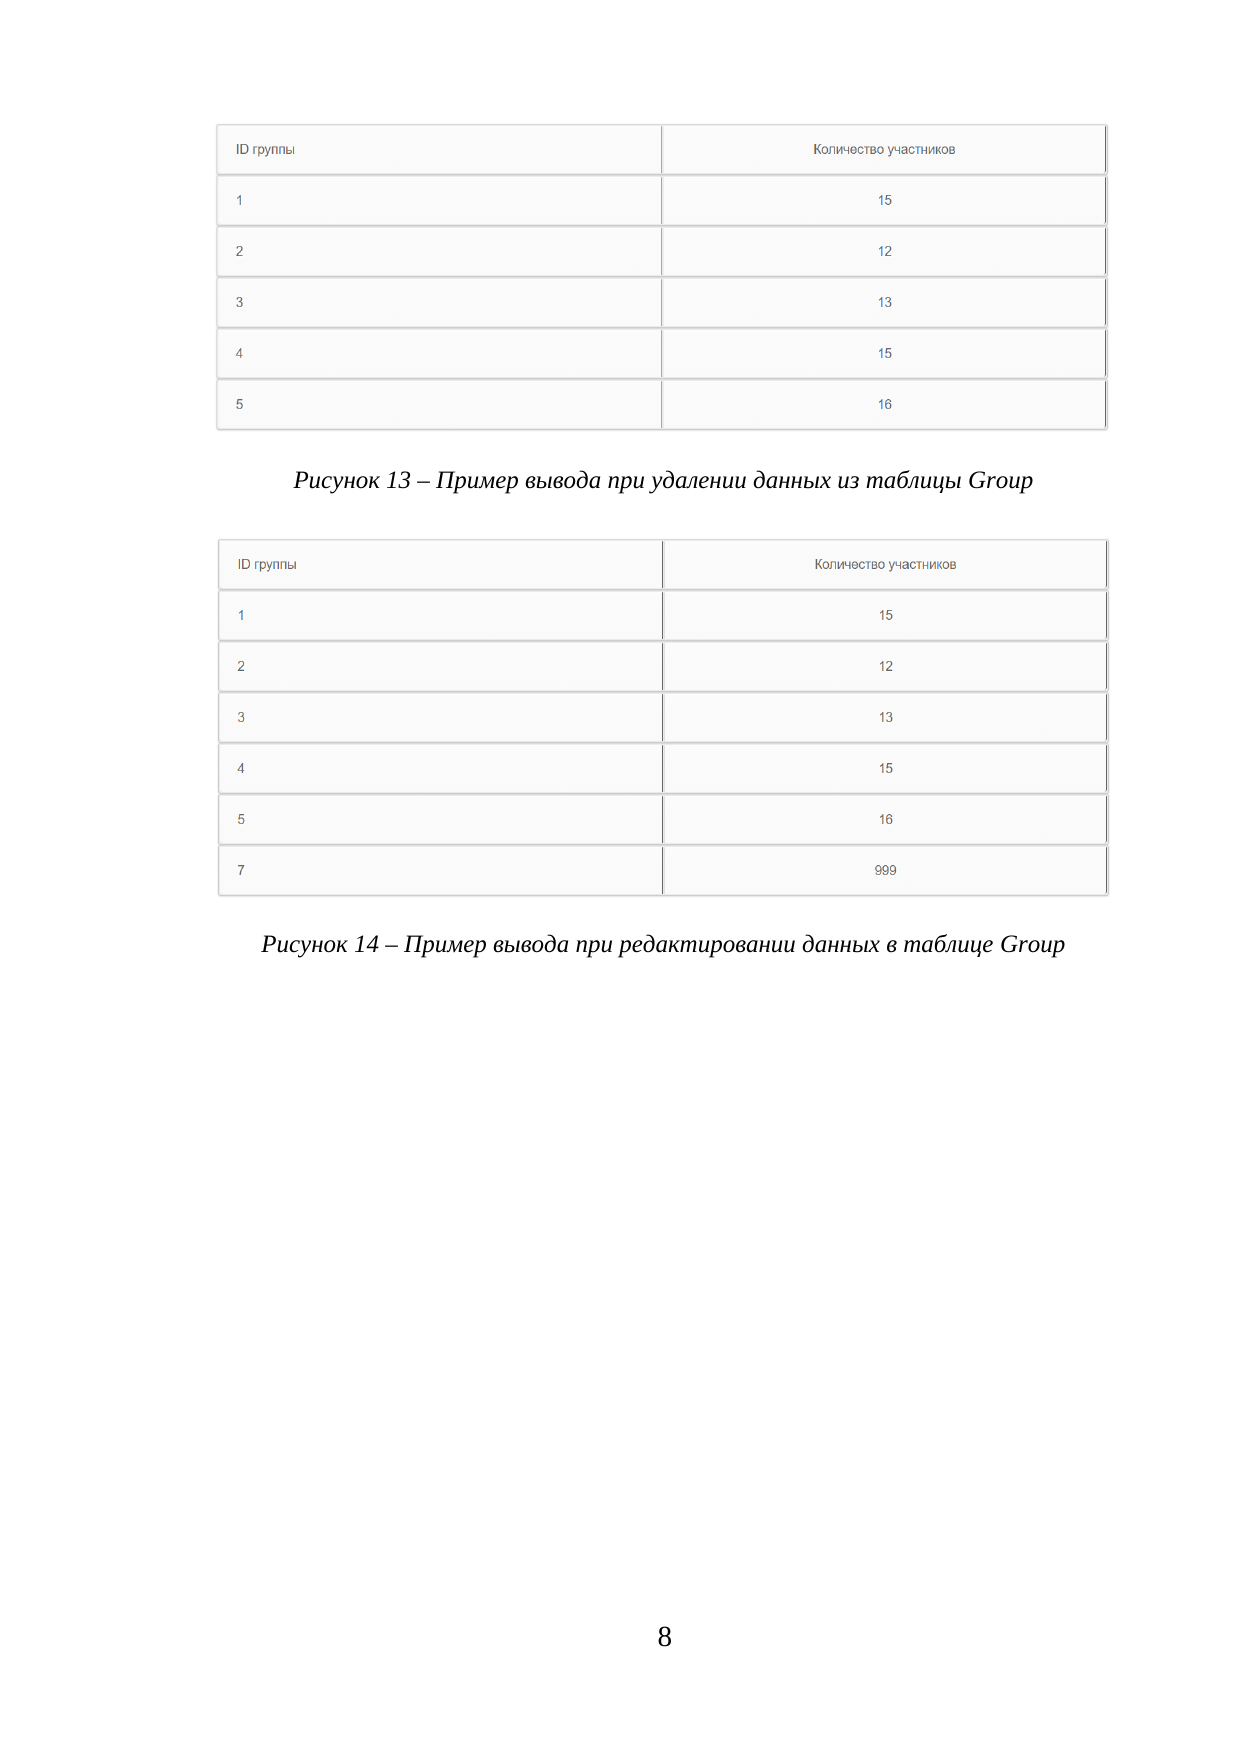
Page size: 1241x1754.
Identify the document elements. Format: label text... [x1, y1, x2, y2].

text Рисунок 14 – Пример вывода при редактировании данных в таблице Group [177, 929, 1152, 958]
text Рисунок 13 – Пример вывода при удалении данных из таблицы Group [177, 466, 1152, 494]
picture [212, 118, 1117, 437]
picture [213, 533, 1116, 901]
